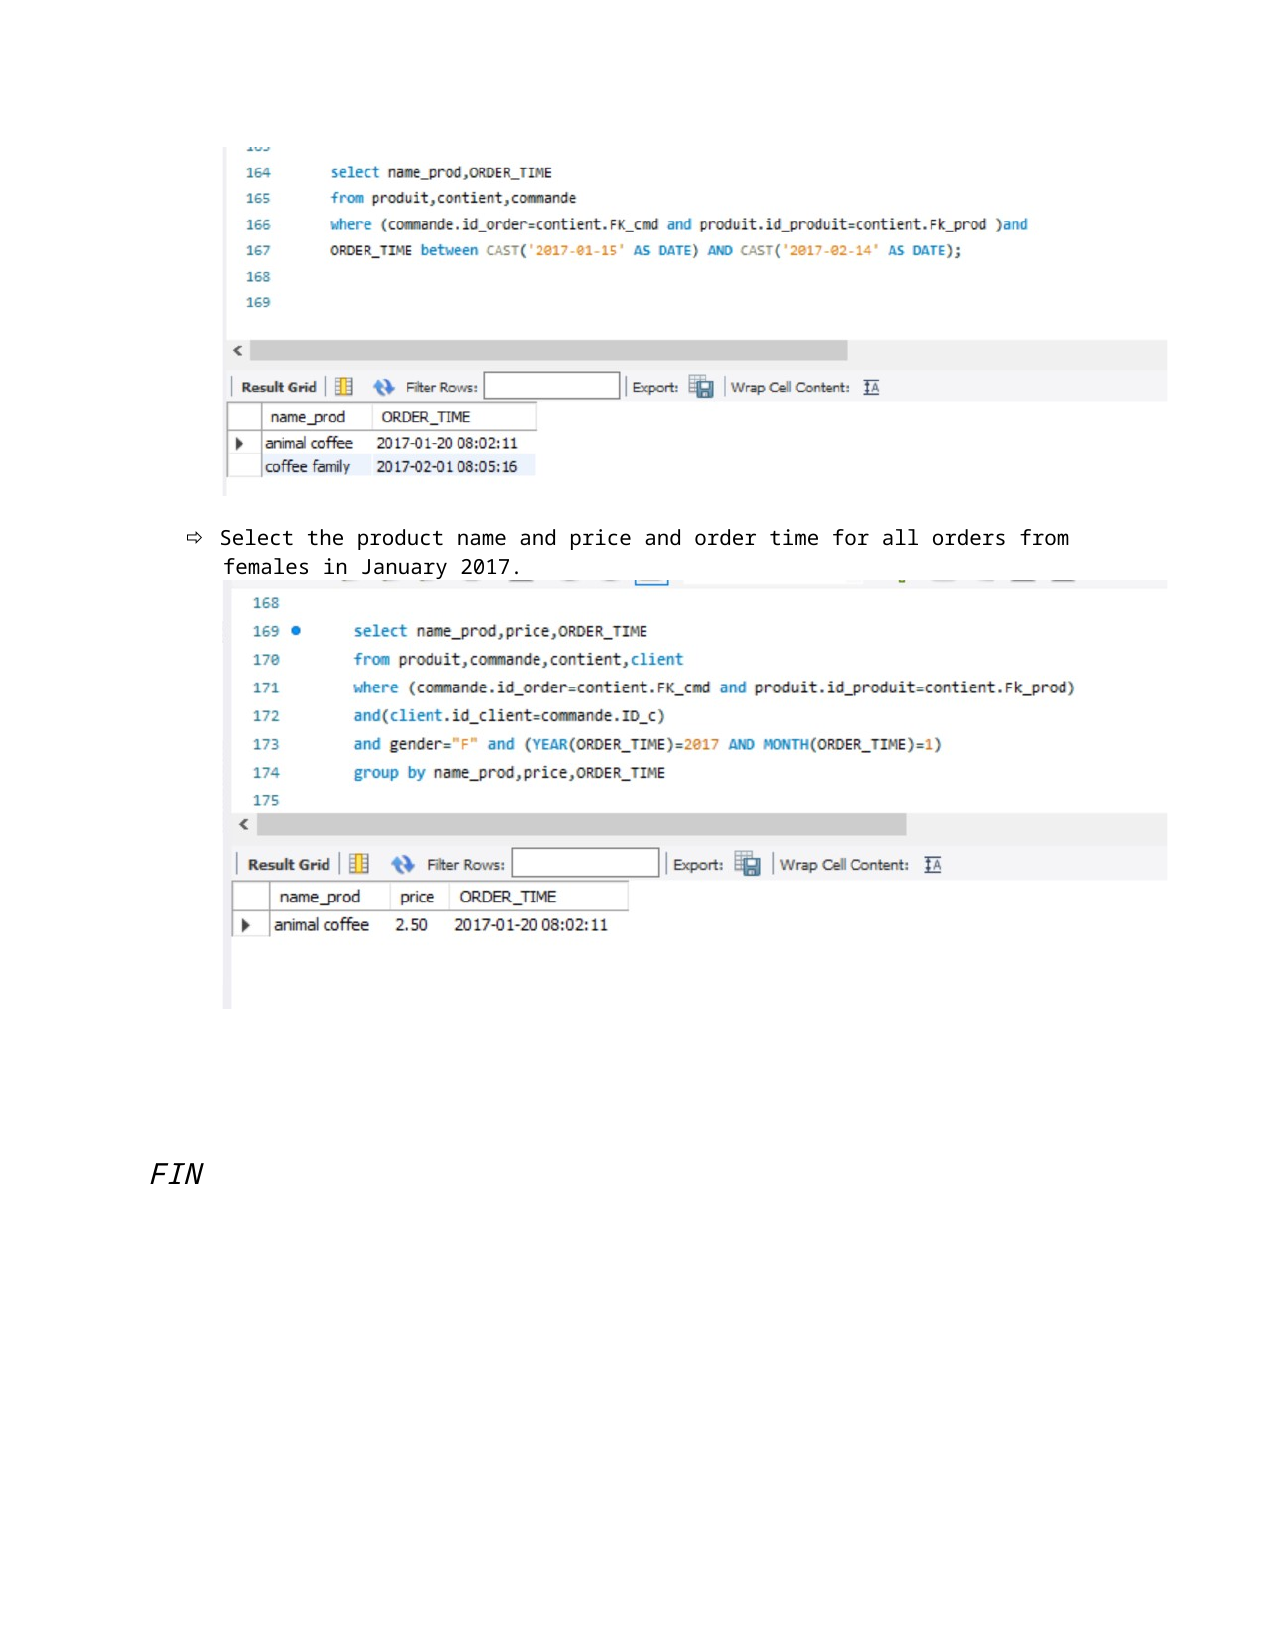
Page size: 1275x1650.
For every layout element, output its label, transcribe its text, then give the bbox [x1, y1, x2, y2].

picture [222, 147, 1168, 496]
list Select the product name and price and order time for all orders from females in January 2017. [185, 523, 1127, 580]
picture [222, 580, 1168, 1009]
text FIN [148, 1153, 1127, 1193]
